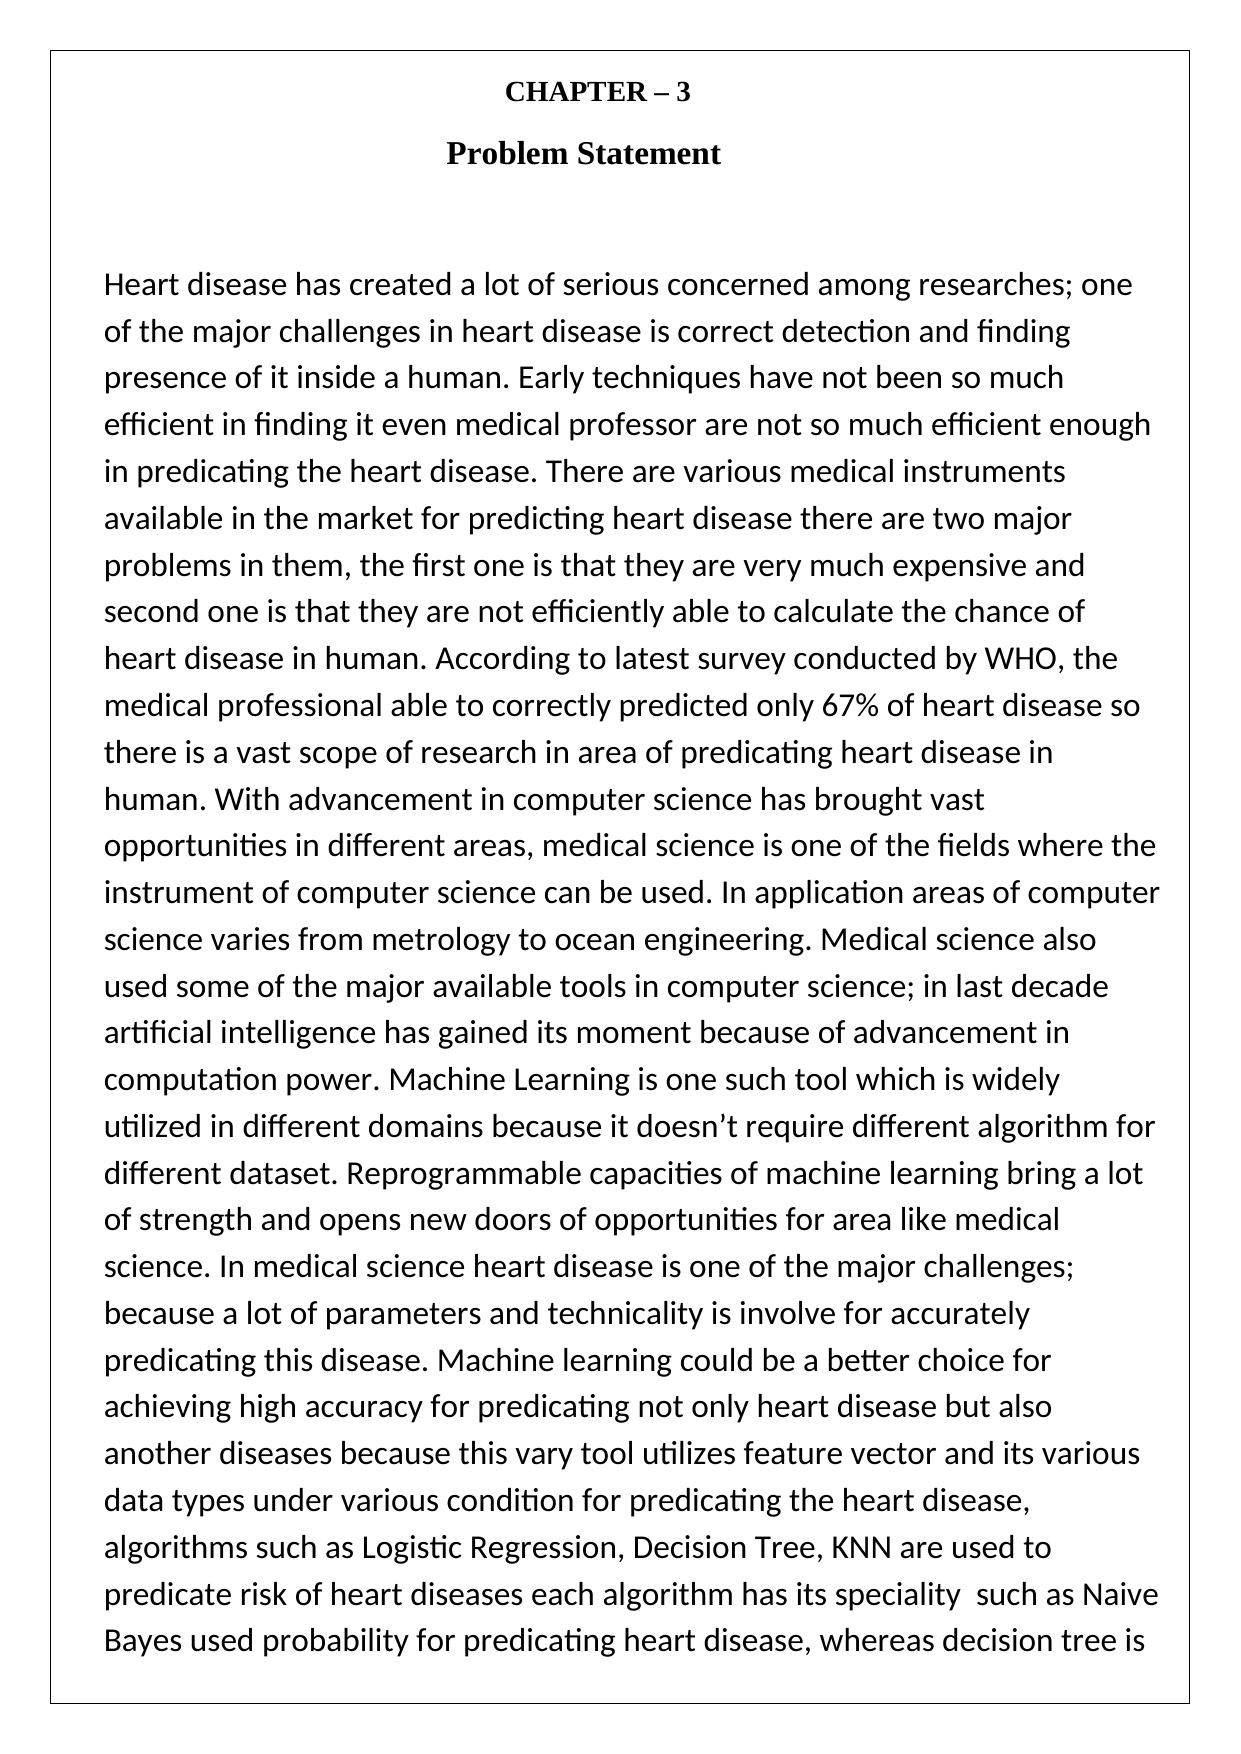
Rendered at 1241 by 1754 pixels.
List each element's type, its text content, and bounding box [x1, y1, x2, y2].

text Problem Statement [103, 133, 1162, 172]
text CHAPTER – 3 [103, 74, 1162, 107]
text Heart disease has created a lot of serious concerned among researches; one of the major challenges in heart disease is correct detection and finding presence of it inside a human. Early techniques have not been so much efficient in finding it even medical professor are not so much efficient enough in predicating the heart disease. There are various medical instruments available in the market for predicting heart disease there are two major problems in them, the first one is that they are very much expensive and second one is that they are not efficiently able to calculate the chance of heart disease in human. According to latest survey conducted by WHO, the medical professional able to correctly predicted only 67% of heart disease so there is a vast scope of research in area of predicating heart disease in human. With advancement in computer science has brought vast opportunities in different areas, medical science is one of the fields where the instrument of computer science can be used. In application areas of computer science varies from metrology to ocean engineering. Medical science also used some of the major available tools in computer science; in last decade artificial intelligence has gained its moment because of advancement in computation power. Machine Learning is one such tool which is widely utilized in different domains because it doesn’t require different algorithm for different dataset. Reprogrammable capacities of machine learning bring a lot of strength and opens new doors of opportunities for area like medical science. In medical science heart disease is one of the major challenges; because a lot of parameters and technicality is involve for accurately predicating this disease. Machine learning could be a better choice for achieving high accuracy for predicating not only heart disease but also another diseases because this vary tool utilizes feature vector and its various data types under various condition for predicating the heart disease, algorithms such as Logistic Regression, Decision Tree, KNN are used to predicate risk of heart diseases each algorithm has its speciality such as Naive Bayes used probability for predicating heart disease, whereas decision tree is [103, 263, 1162, 1660]
